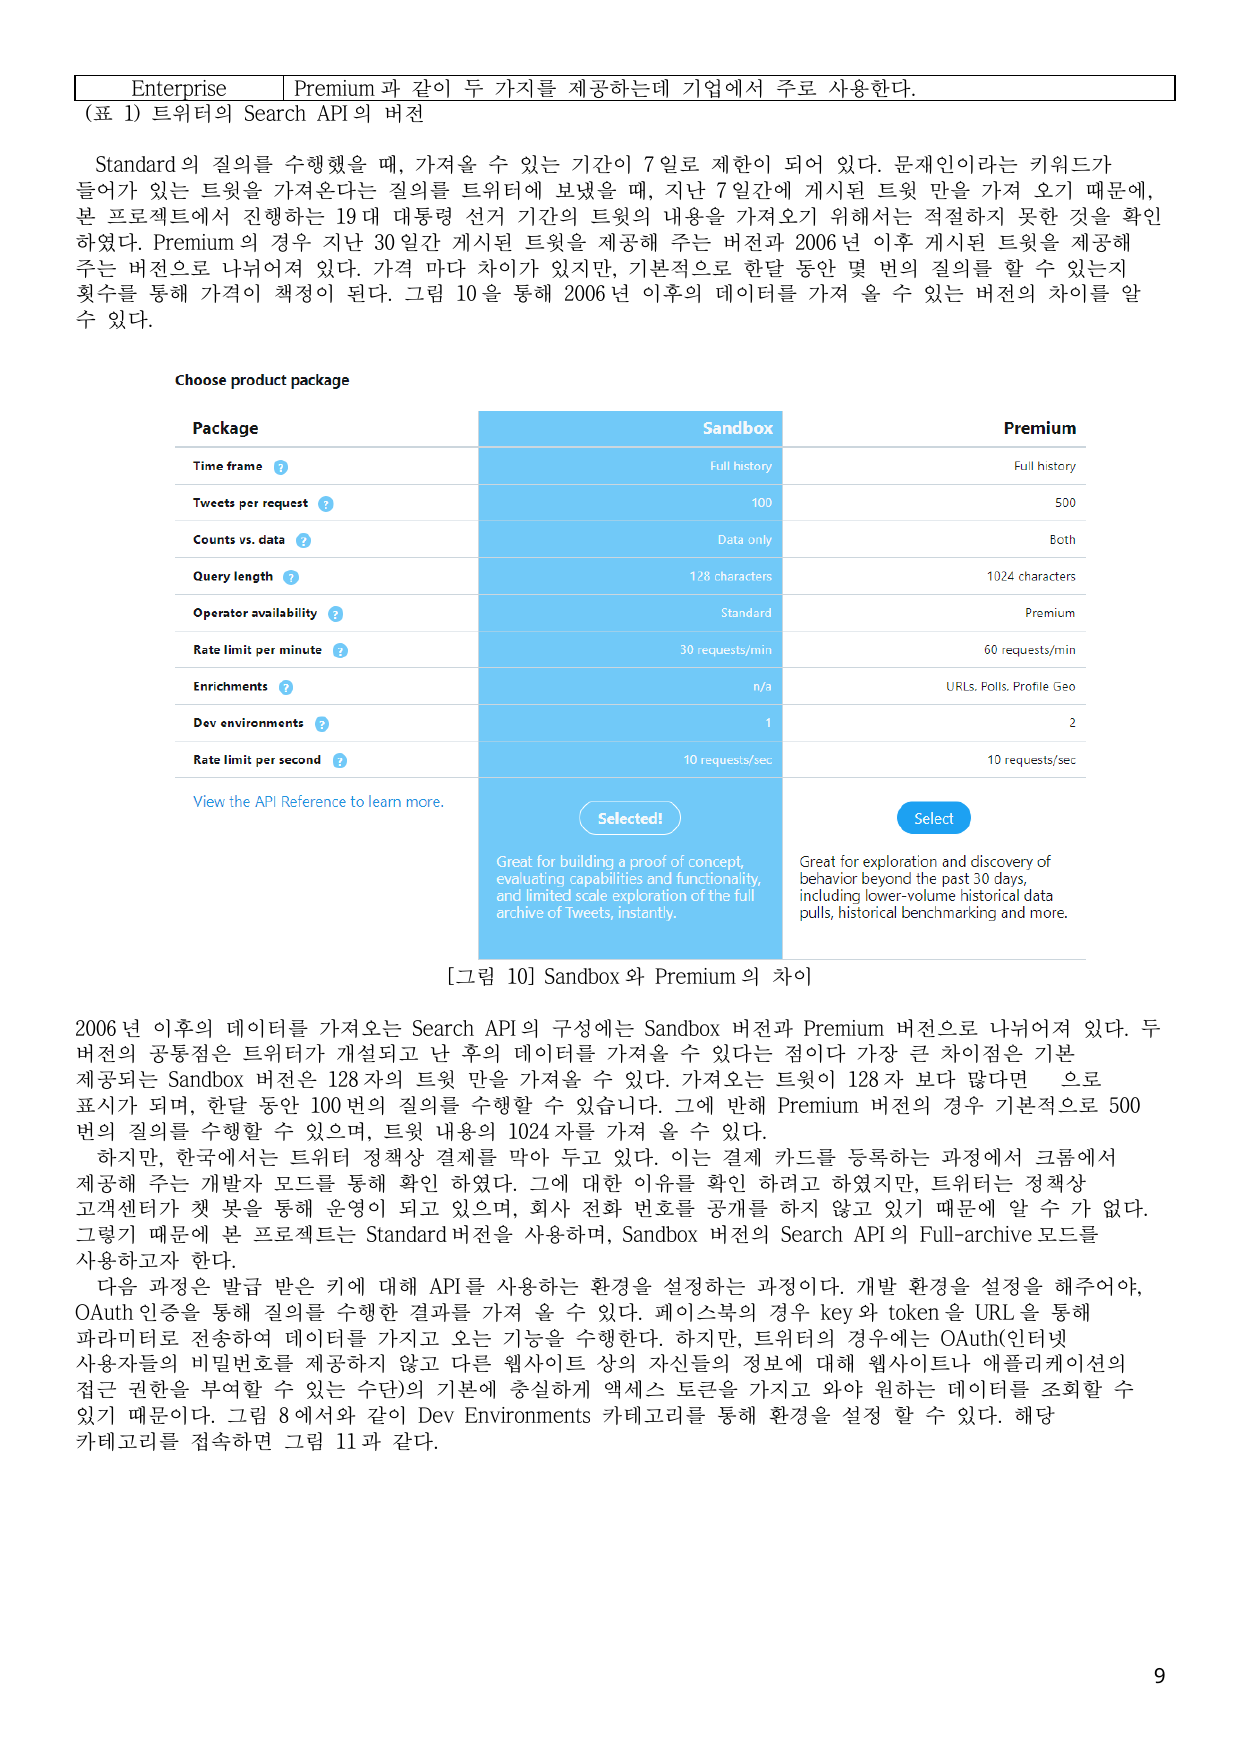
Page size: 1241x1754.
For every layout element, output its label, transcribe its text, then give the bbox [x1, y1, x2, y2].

table_cell Premium과 같이 두 가지를 제공하는데 기업에서 주로 사용한다. [284, 76, 1174, 100]
text (표 1) 트위터의 Search API의 버전 [75, 101, 1165, 125]
text 다음 과정은 발급 받은 키에 대해 API를 사용하는 환경을 설정하는 과정이다. 개발 환경을 설정을 해주어야, OAuth인증을 통해 질의를 수행한 결과를 가져 올 수 있다. 페이스북의 경우 key와 token을 URL을 통해 파라미터로 전송하여 데이터를 가지고 오는 기능을 수행한다. 하지만, 트위터의 경우에는 OAuth(인터넷 사용자들의 비밀번호를 제공하지 않고 다른 웹사이트 상의 자신들의 정보에 대해 웹사이트나 애플리케이션의 접근 권한을 부여할 수 있는 수단)의 기본에 충실하게 액세스 토큰을 가지고 와야 원하는 데이터를 조회할 수 있기 때문이다. 그림 8에서와 같이 Dev Environments 카테고리를 통해 환경을 설정 할 수 있다. 해당 카테고리를 접속하면 그림 11과 같다. [75, 1274, 1165, 1453]
text 2006년 이후의 데이터를 가져오는 Search API의 구성에는 Sandbox 버전과 Premium 버전으로 나뉘어져 있다. 두 버전의 공통점은 트위터가 개설되고 난 후의 데이터를 가져올 수 있다는 점이다 가장 큰 차이점은 기본 제공되는 Sandbox 버전은 128자의 트윗 만을 가져올 수 있다. 가져오는 트윗이 128자 보다 많다면 …으로 표시가 되며, 한달 동안 100번의 질의를 수행할 수 있습니다. 그에 반해 Premium 버전의 경우 기본적으로 500번의 질의를 수행할 수 있으며, 트윗 내용의 1024자를 가져 올 수 있다. [75, 1016, 1165, 1143]
text Standard의 질의를 수행했을 때, 가져올 수 있는 기간이 7일로 제한이 되어 있다. 문재인이라는 키워드가 들어가 있는 트윗을 가져온다는 질의를 트위터에 보냈을 때, 지난 7일간에 게시된 트윗 만을 가져 오기 때문에, 본 프로젝트에서 진행하는 19대 대통령 선거 기간의 트윗의 내용을 가져오기 위해서는 적절하지 못한 것을 확인 하였다. Premium의 경우 지난 30일간 게시된 트윗을 제공해 주는 버전과 2006년 이후 게시된 트윗을 제공해 주는 버전으로 나뉘어져 있다. 가격 마다 차이가 있지만, 기본적으로 한달 동안 몇 번의 질의를 할 수 있는지 횟수를 통해 가격이 책정이 된다. 그림 10을 통해 2006년 이후의 데이터를 가져 올 수 있는 버전의 차이를 알 수 있다. [75, 153, 1165, 332]
picture [164, 359, 1097, 963]
text 하지만, 한국에서는 트위터 정책상 결제를 막아 두고 있다. 이는 결제 카드를 등록하는 과정에서 크롬에서 제공해 주는 개발자 모드를 통해 확인 하였다. 그에 대한 이유를 확인 하려고 하였지만, 트위터는 정책상 고객센터가 챗 봇을 통해 운영이 되고 있으며, 회사 전화 번호를 공개를 하지 않고 있기 때문에 알 수 가 없다. 그렇기 때문에 본 프로젝트는 Standard버전을 사용하며, Sandbox 버전의 Search API의 Full-archive모드를 사용하고자 한다. [75, 1145, 1165, 1272]
table_cell Enterprise [76, 76, 283, 100]
text [그림 10] Sandbox와 Premium의 차이 [75, 964, 1165, 988]
